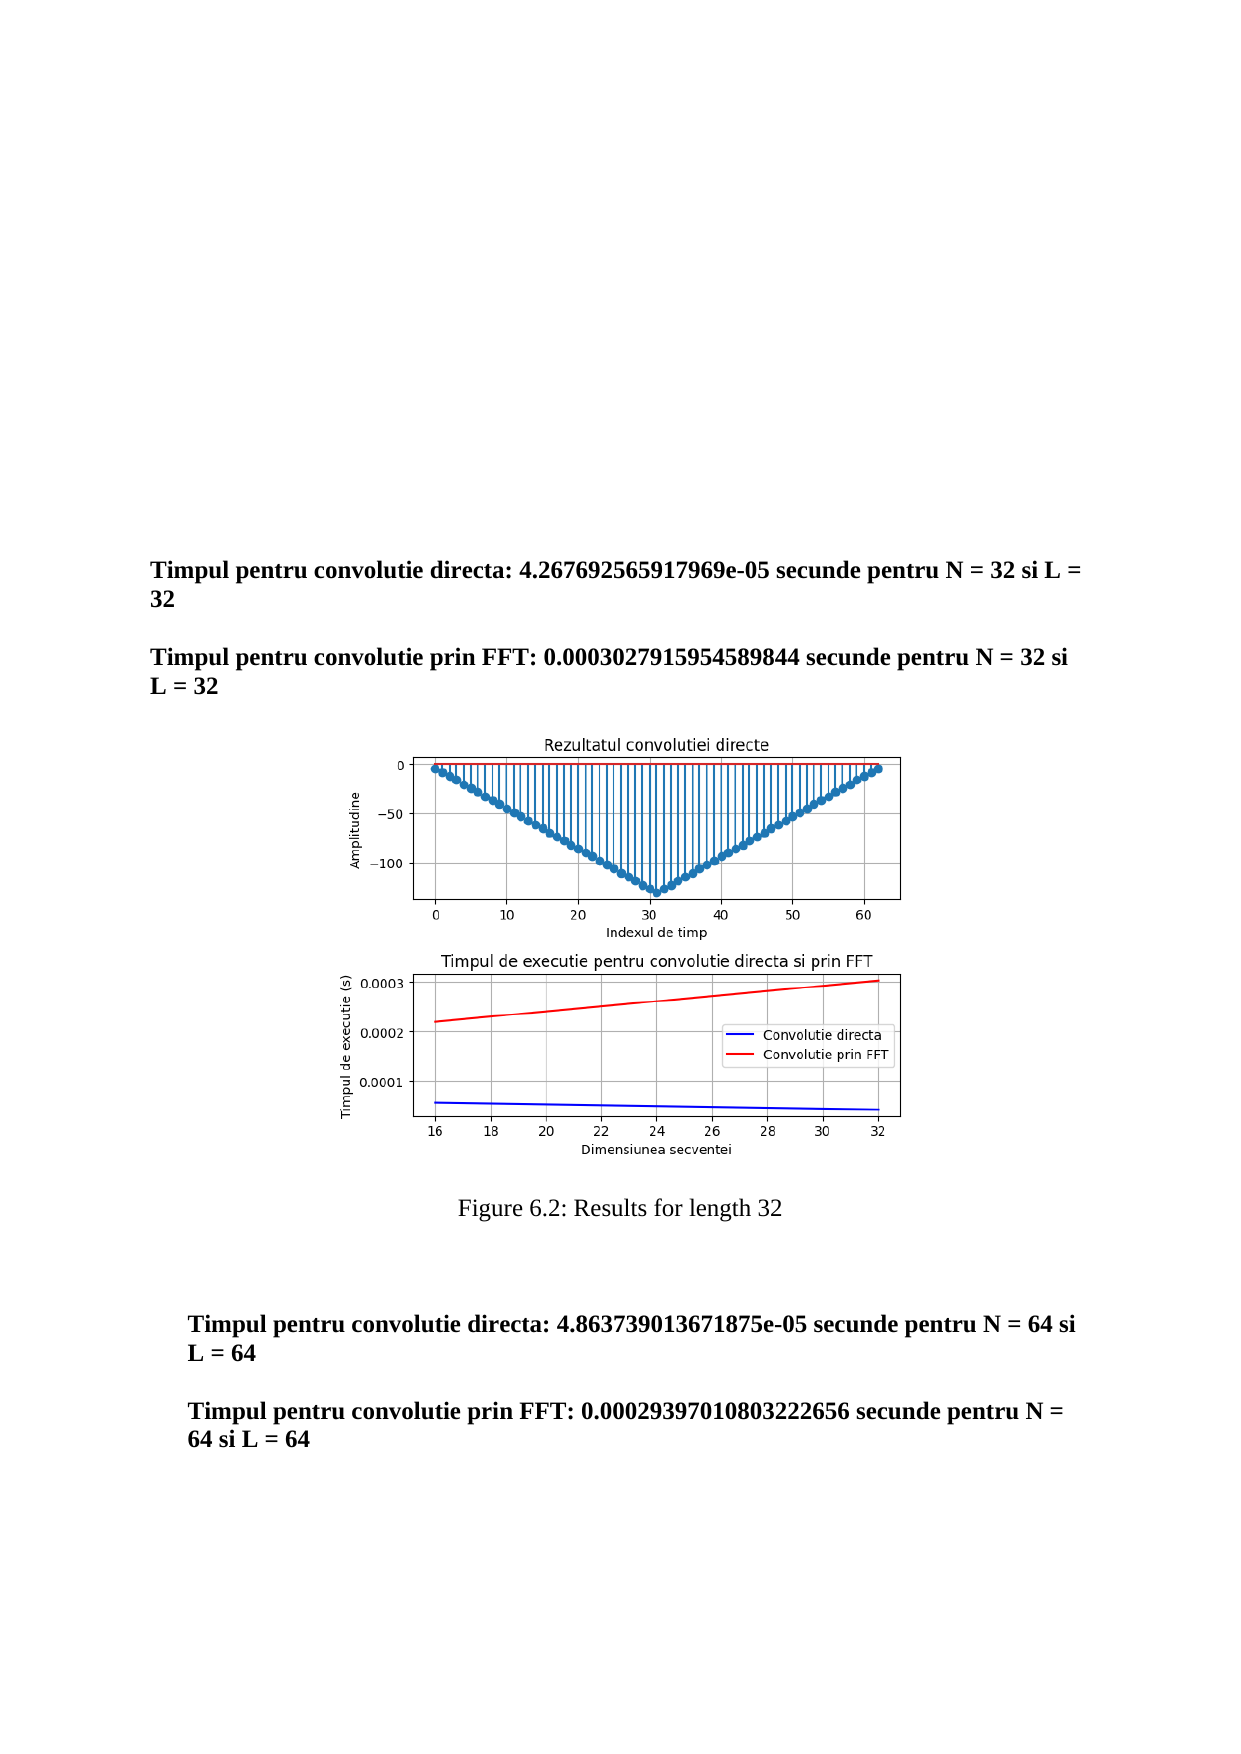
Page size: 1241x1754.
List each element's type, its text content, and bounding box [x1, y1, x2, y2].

text Timpul pentru convolutie prin FFT: 0.00029397010803222656 secunde pentru N = 64 si L = 64 [187, 1396, 1090, 1453]
text Figure 6.2: Results for length 32 [150, 1193, 1090, 1222]
picture [331, 728, 909, 1165]
text Timpul pentru convolutie prin FFT: 0.0003027915954589844 secunde pentru N = 32 si L = 32 [150, 642, 1090, 699]
text Timpul pentru convolutie directa: 4.267692565917969e-05 secunde pentru N = 32 si L = 32 [150, 555, 1090, 613]
text Timpul pentru convolutie directa: 4.863739013671875e-05 secunde pentru N = 64 si L = 64 [187, 1309, 1090, 1367]
